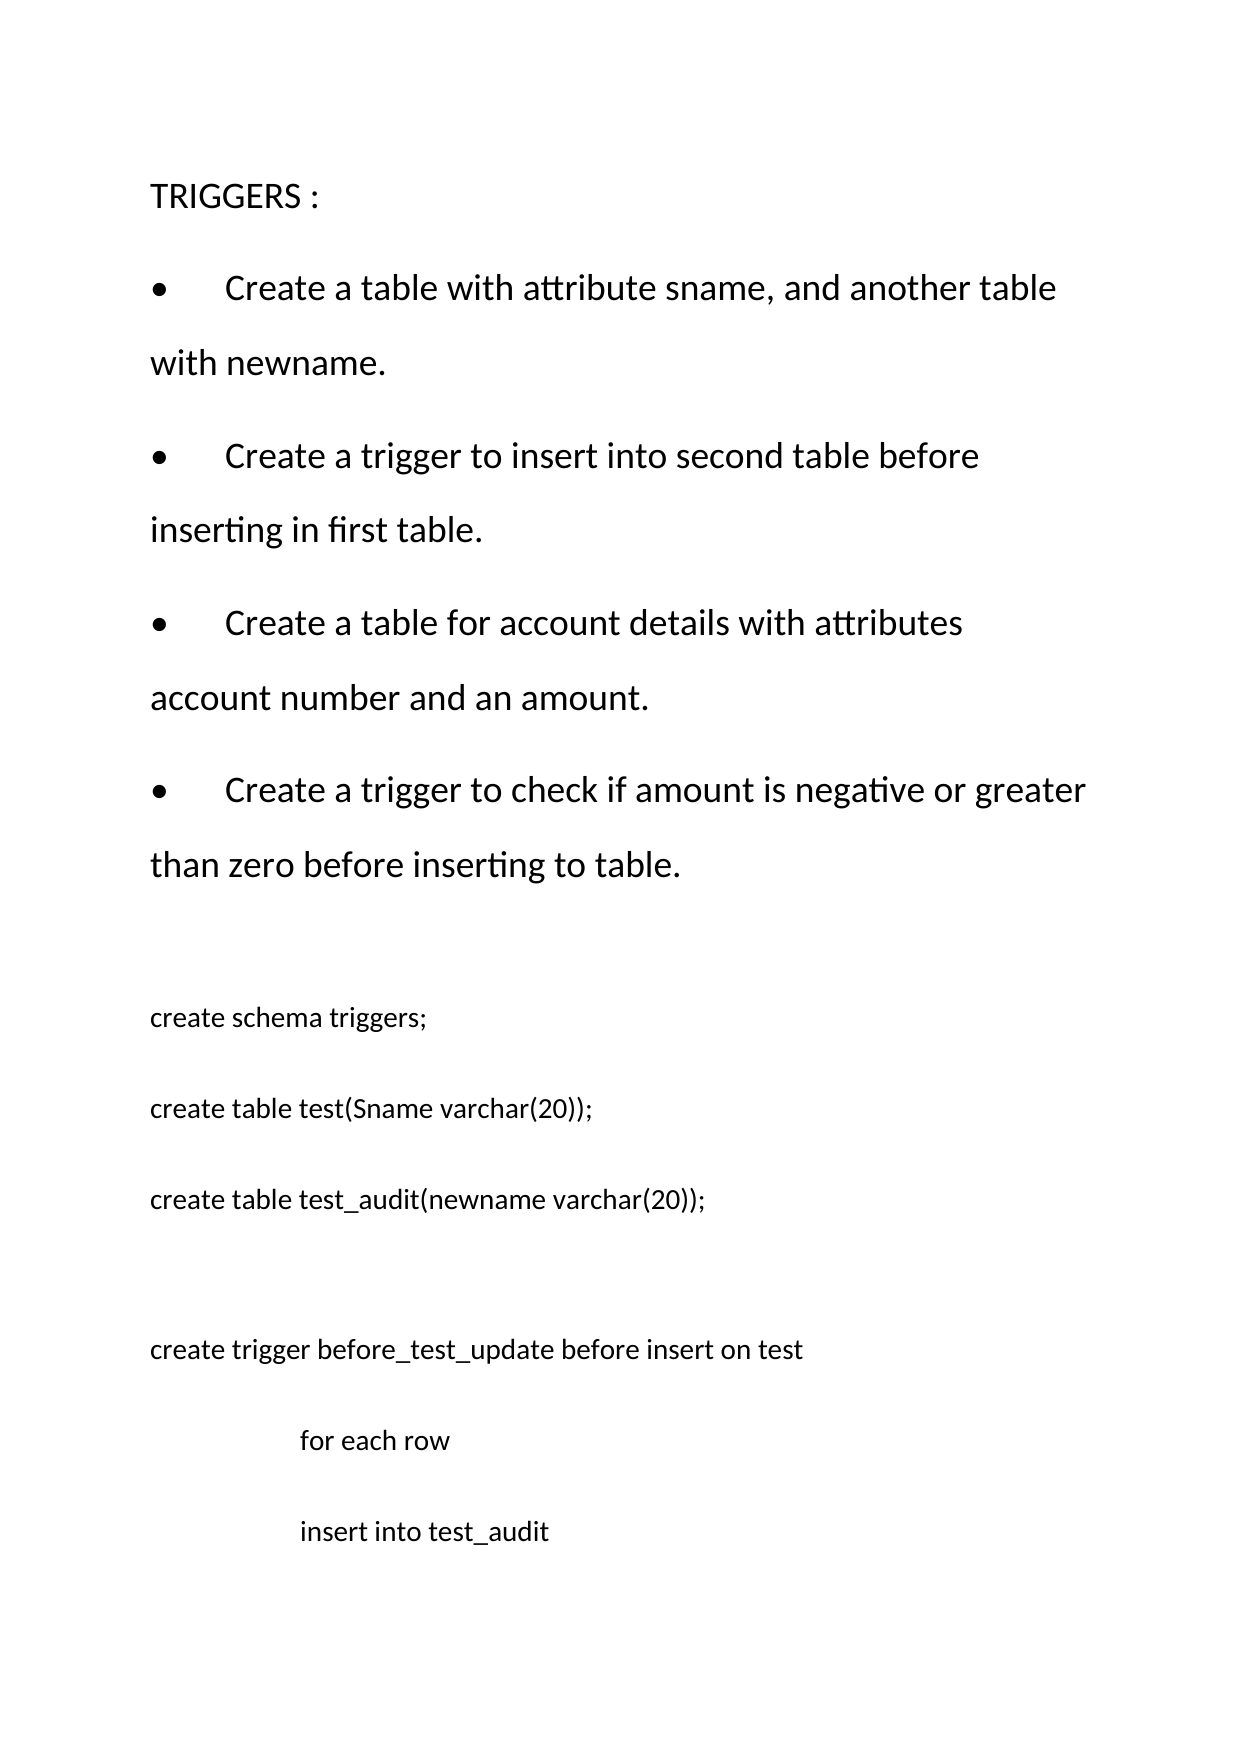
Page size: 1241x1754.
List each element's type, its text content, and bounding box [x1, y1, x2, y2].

text insert into test_audit [150, 1499, 1090, 1564]
text for each row [150, 1408, 1090, 1473]
text create trigger before_test_update before insert on test [150, 1317, 1090, 1382]
text • Create a table for account details with attributes account number and an amount. [150, 589, 1090, 729]
text • Create a trigger to check if amount is negative or greater than zero before inserting to table. [150, 757, 1090, 897]
text create table test(Sname varchar(20)); [150, 1076, 1090, 1141]
text create schema triggers; [150, 984, 1090, 1049]
text TRIGGERS : [150, 162, 1090, 227]
text create table test_audit(newname varchar(20)); [150, 1167, 1090, 1232]
text • Create a trigger to insert into second table before inserting in first table. [150, 422, 1090, 562]
text • Create a table with attribute sname, and another table with newname. [150, 255, 1090, 394]
